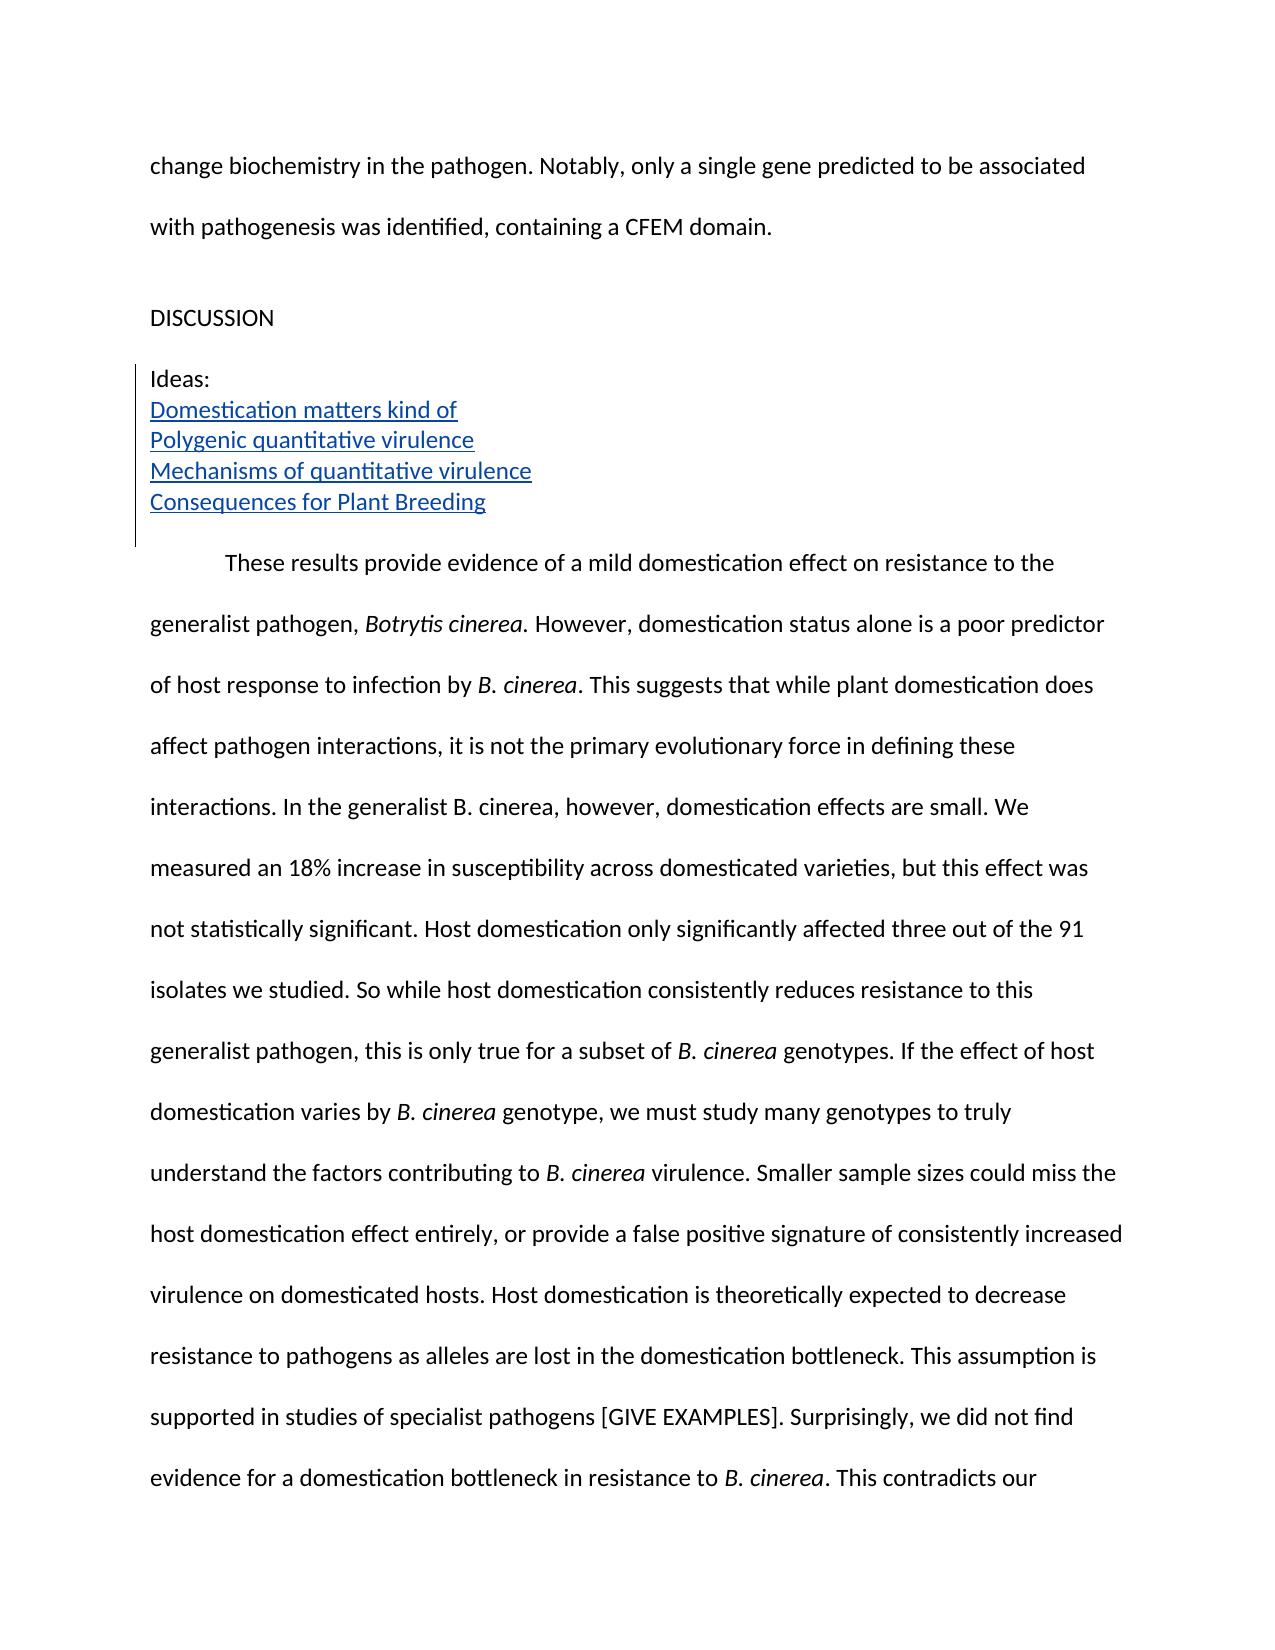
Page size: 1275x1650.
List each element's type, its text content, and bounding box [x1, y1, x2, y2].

text Ideas: [150, 364, 1125, 394]
text DISCUSSION [150, 303, 1125, 333]
